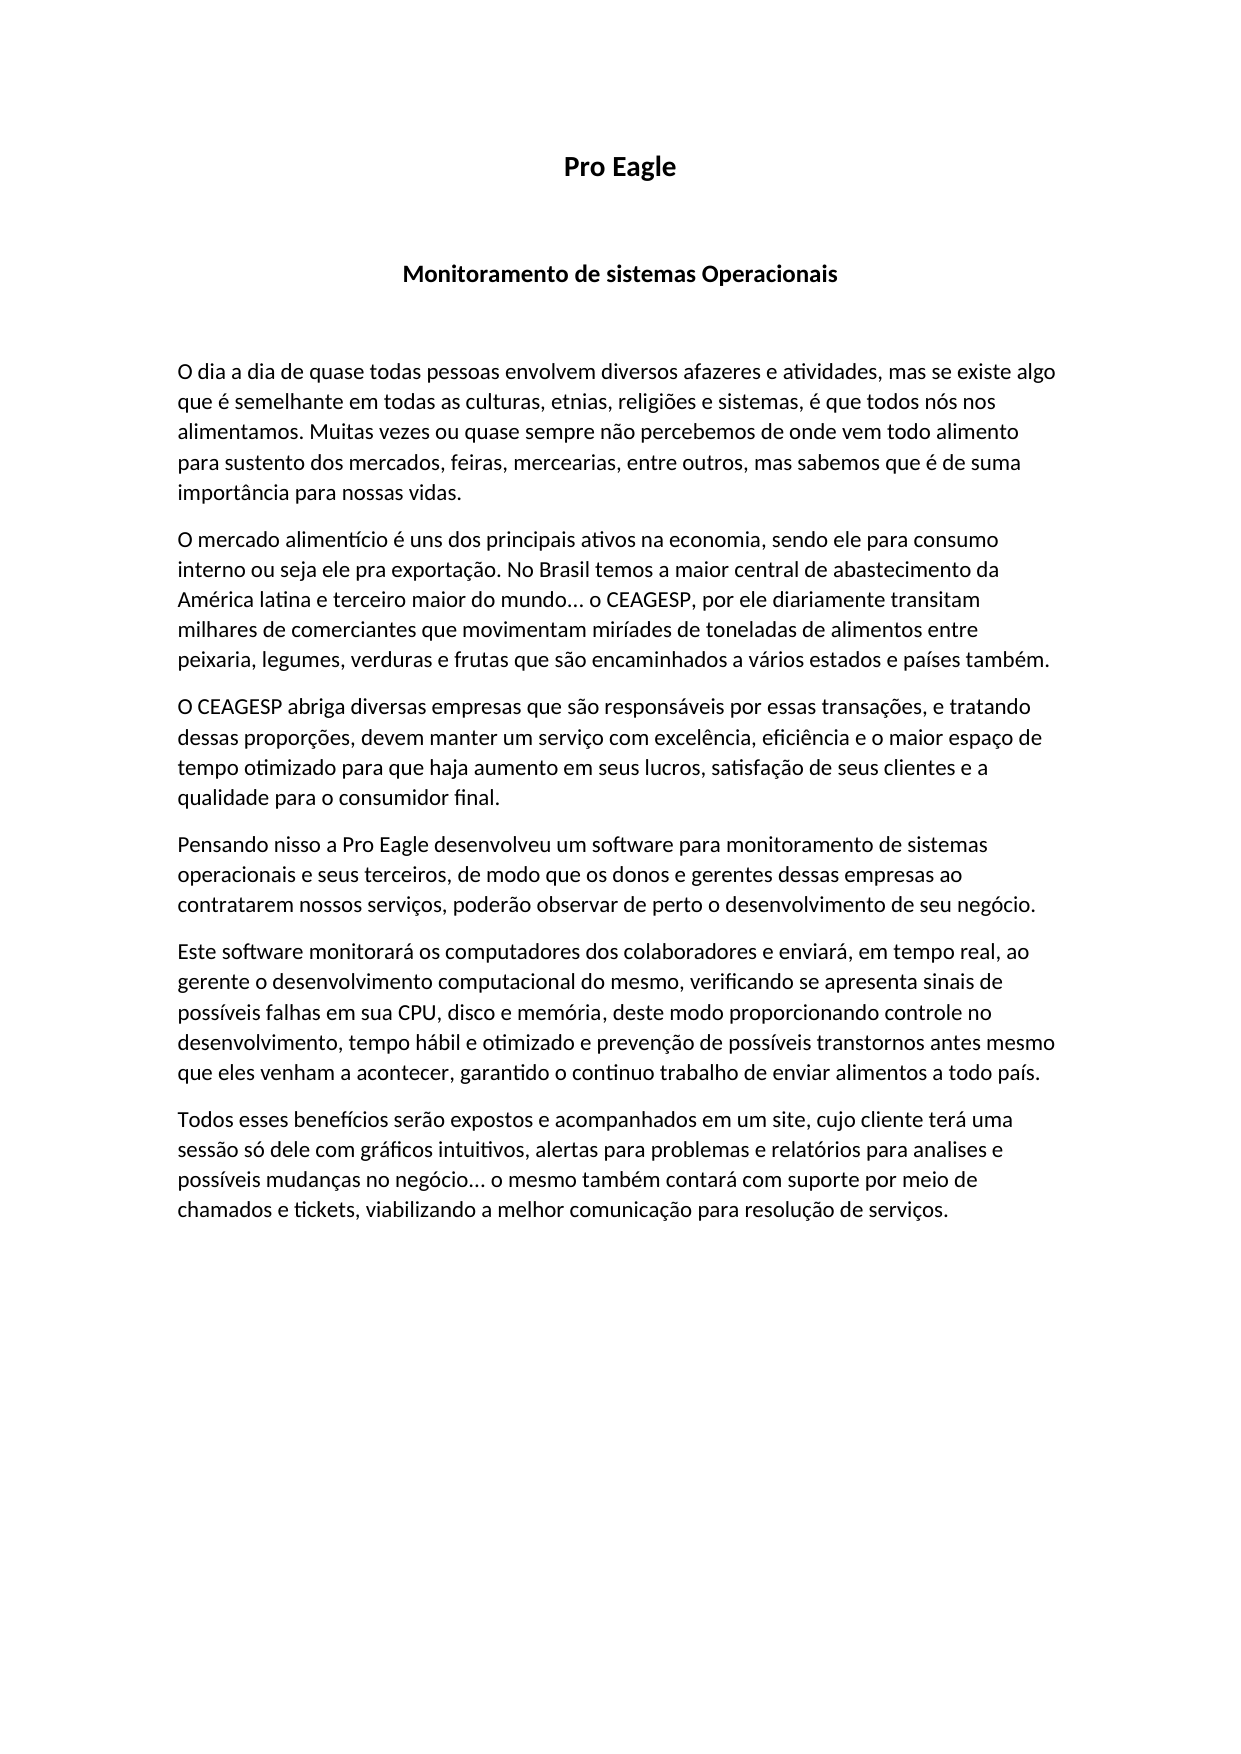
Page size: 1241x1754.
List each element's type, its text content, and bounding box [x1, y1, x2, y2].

text Monitoramento de sistemas Operacionais [177, 258, 1063, 288]
text Todos esses benefícios serão expostos e acompanhados em um site, cujo cliente terá uma sessão só dele com gráficos intuitivos, alertas para problemas e relatórios para analises e possíveis mudanças no negócio... o mesmo também contará com suporte por meio de chamados e tickets, viabilizando a melhor comunicação para resolução de serviços. [177, 1105, 1063, 1223]
text Pro Eagle [177, 148, 1063, 183]
text O dia a dia de quase todas pessoas envolvem diversos afazeres e atividades, mas se existe algo que é semelhante em todas as culturas, etnias, religiões e sistemas, é que todos nós nos alimentamos. Muitas vezes ou quase sempre não percebemos de onde vem todo alimento para sustento dos mercados, feiras, mercearias, entre outros, mas sabemos que é de suma importância para nossas vidas. [177, 357, 1063, 506]
text Este software monitorará os computadores dos colaboradores e enviará, em tempo real, ao gerente o desenvolvimento computacional do mesmo, verificando se apresenta sinais de possíveis falhas em sua CPU, disco e memória, deste modo proporcionando controle no desenvolvimento, tempo hábil e otimizado e prevenção de possíveis transtornos antes mesmo que eles venham a acontecer, garantido o continuo trabalho de enviar alimentos a todo país. [177, 937, 1063, 1086]
text Pensando nisso a Pro Eagle desenvolveu um software para monitoramento de sistemas operacionais e seus terceiros, de modo que os donos e gerentes dessas empresas ao contratarem nossos serviços, poderão observar de perto o desenvolvimento de seu negócio. [177, 830, 1063, 918]
text O mercado alimentício é uns dos principais ativos na economia, sendo ele para consumo interno ou seja ele pra exportação. No Brasil temos a maior central de abastecimento da América latina e terceiro maior do mundo... o CEAGESP, por ele diariamente transitam milhares de comerciantes que movimentam miríades de toneladas de alimentos entre peixaria, legumes, verduras e frutas que são encaminhados a vários estados e países também. [177, 525, 1063, 673]
text O CEAGESP abriga diversas empresas que são responsáveis por essas transações, e tratando dessas proporções, devem manter um serviço com excelência, eficiência e o maior espaço de tempo otimizado para que haja aumento em seus lucros, satisfação de seus clientes e a qualidade para o consumidor final. [177, 692, 1063, 811]
